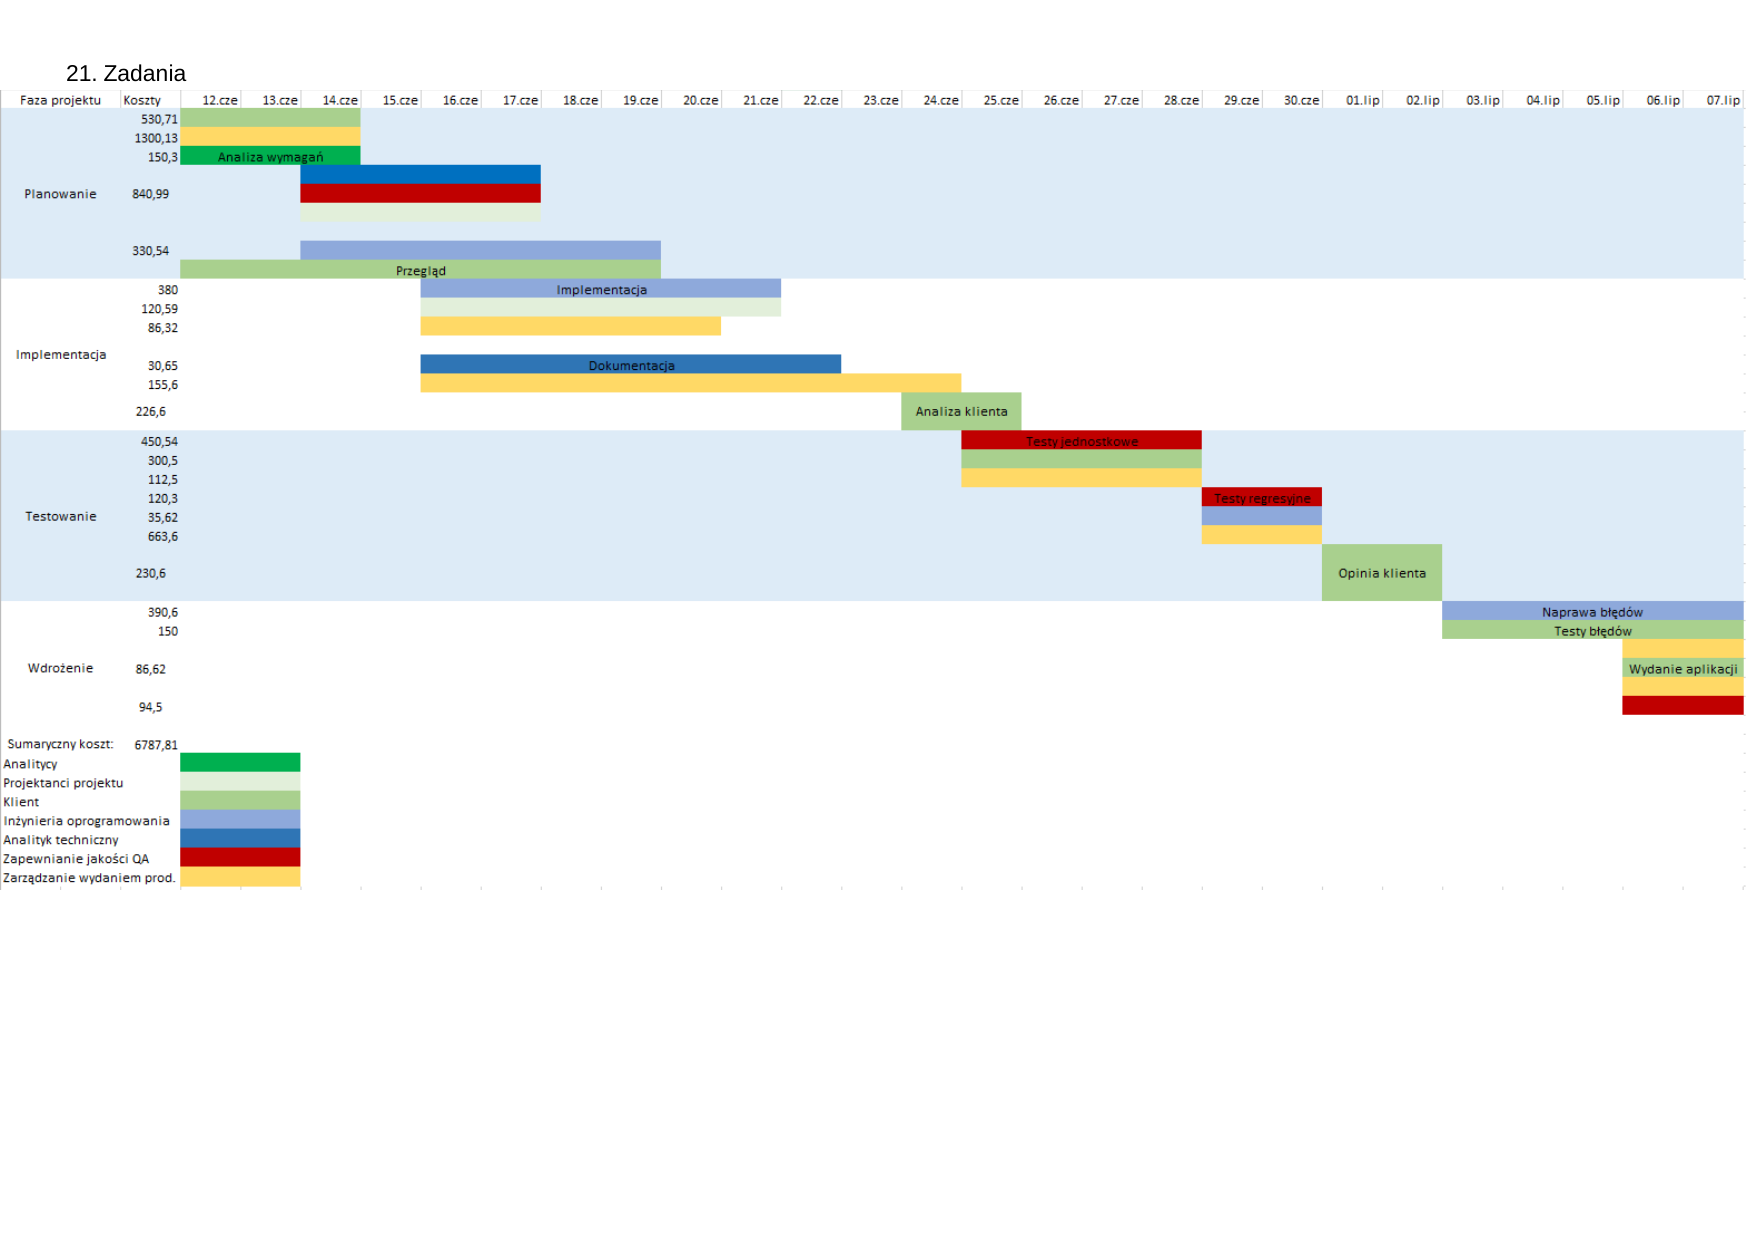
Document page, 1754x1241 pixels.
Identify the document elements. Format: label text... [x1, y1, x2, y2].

list Zadania [66, 60, 1679, 86]
picture [0, 90, 1746, 890]
